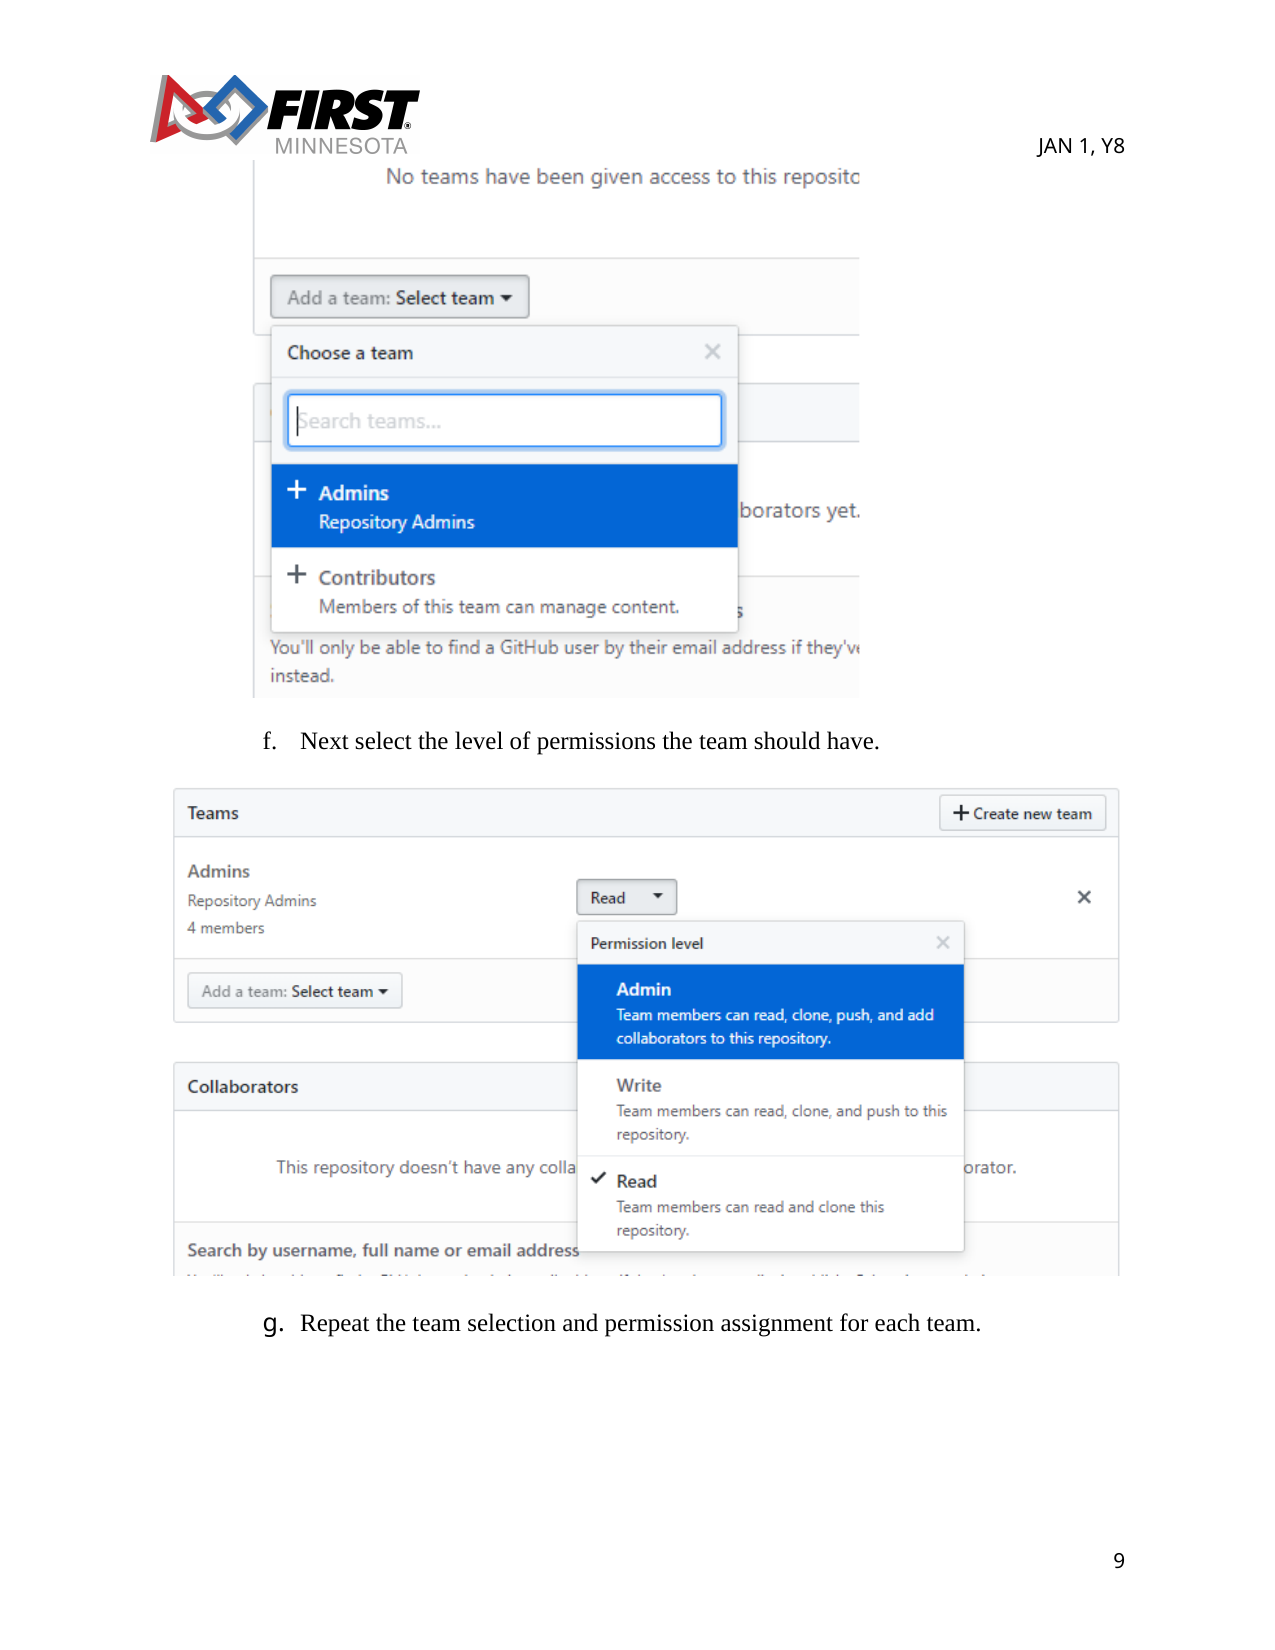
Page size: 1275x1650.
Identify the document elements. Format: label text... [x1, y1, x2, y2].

list Next select the level of permissions the team should have. [262, 726, 1125, 755]
list Repeat the team selection and permission assignment for each team. [262, 1304, 1125, 1339]
picture [150, 160, 860, 698]
picture [150, 75, 420, 154]
picture [150, 783, 1125, 1276]
